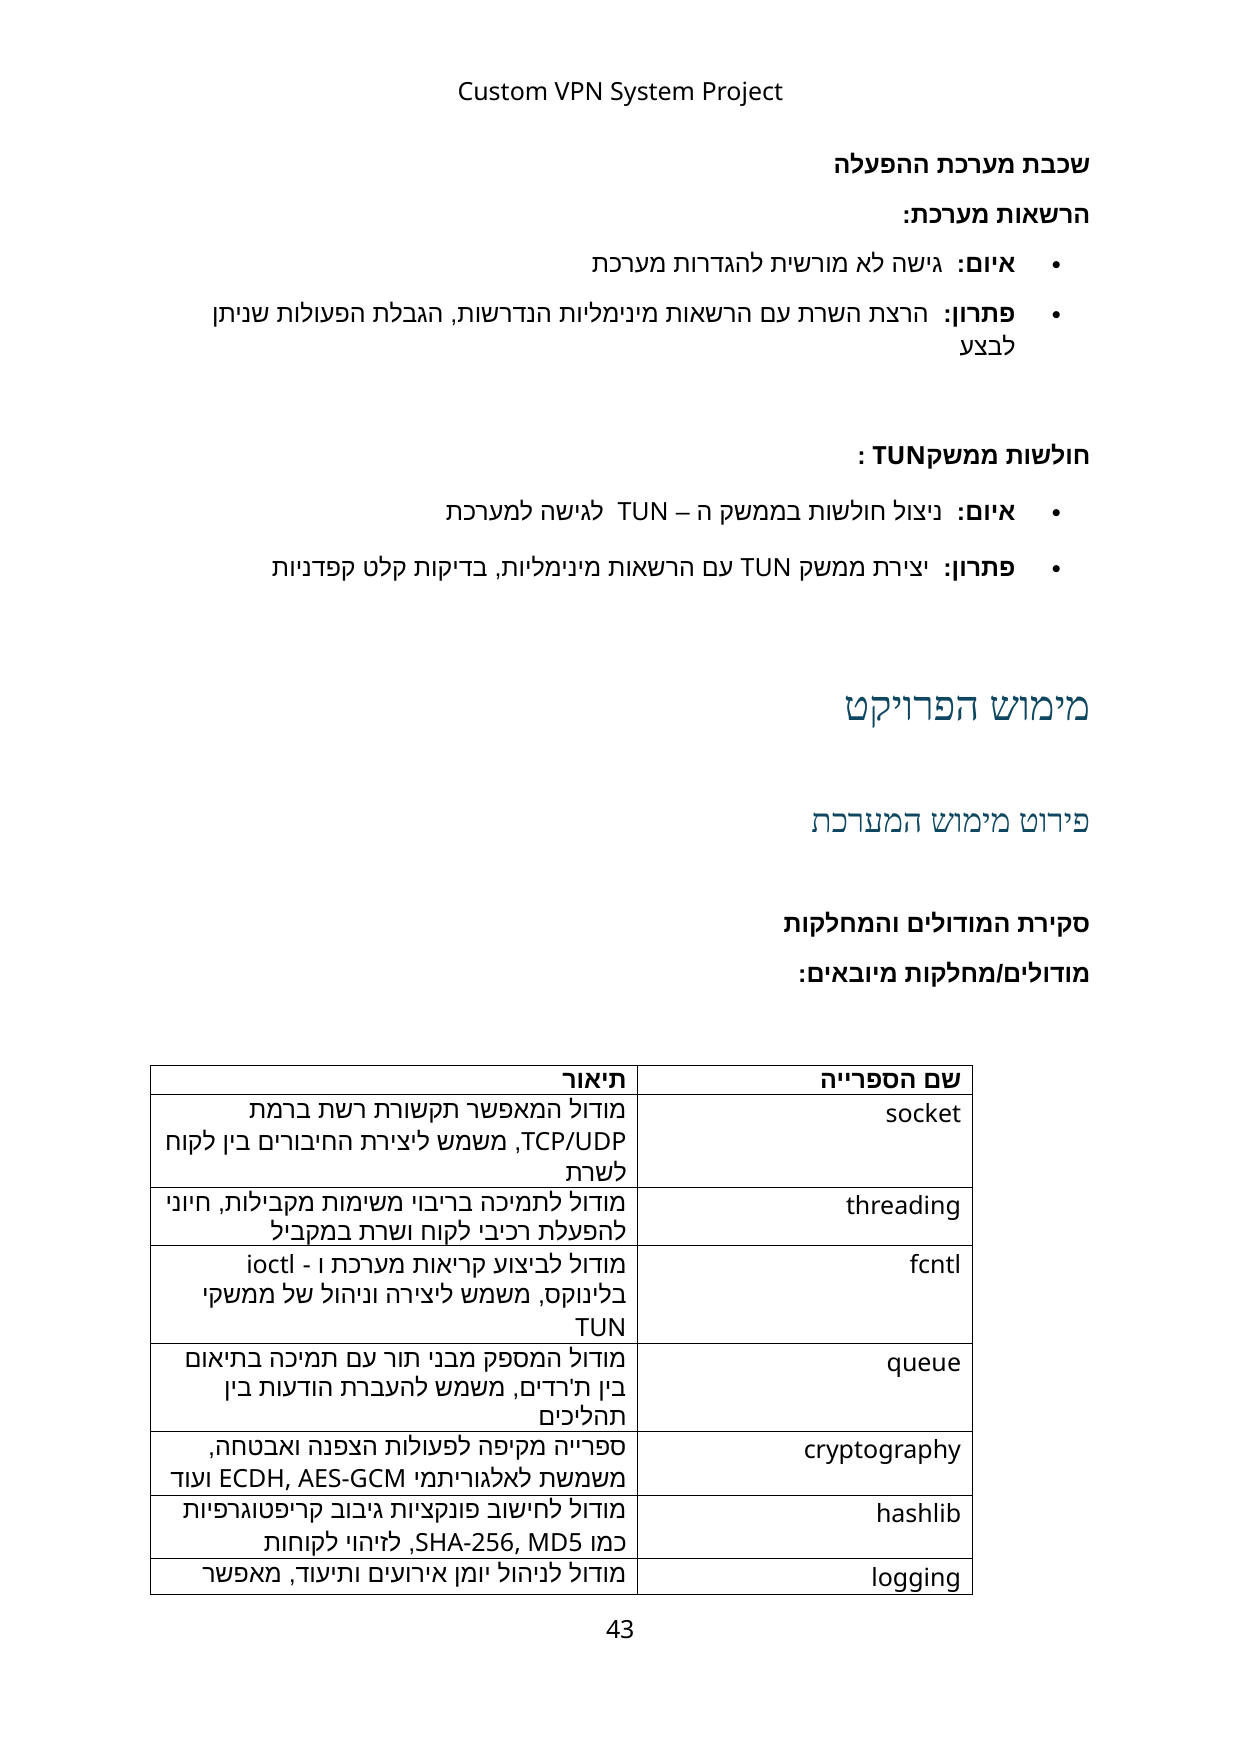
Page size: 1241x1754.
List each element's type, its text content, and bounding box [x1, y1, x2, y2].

table_cell hashlib [638, 1496, 972, 1558]
text הרשאות מערכת: [150, 200, 1090, 228]
text שכבת מערכת ההפעלה [150, 150, 1090, 179]
table_cell מודול לתמיכה בריבוי משימות מקבילות, חיוני להפעלת רכיבי לקוח ושרת במקביל [151, 1188, 637, 1245]
table_cell logging [638, 1559, 972, 1593]
table_cell socket [638, 1095, 972, 1187]
list איום: ניצול חולשות בממשק ה – TUN לגישה למערכת [150, 493, 1053, 527]
table_cell threading [638, 1188, 972, 1245]
text מודולים/מחלקות מיובאים: [150, 959, 1090, 988]
subtitle מימוש הפרויקט [150, 682, 1090, 730]
table_cell cryptography [638, 1432, 972, 1494]
subtitle פירוט מימוש המערכת [150, 801, 1090, 839]
list פתרון: יצירת ממשק TUN עם הרשאות מינימליות, בדיקות קלט קפדניות [150, 549, 1053, 583]
text סקירת המודולים והמחלקות [150, 909, 1090, 938]
table_cell queue [638, 1344, 972, 1431]
list איום: גישה לא מורשית להגדרות מערכת [150, 249, 1053, 278]
table_cell מודול לחישוב פונקציות גיבוב קריפטוגרפיות כמו SHA-256, MD5, לזיהוי לקוחות [151, 1496, 637, 1558]
table_cell מודול המספק מבני תור עם תמיכה בתיאום בין ת'רדים, משמש להעברת הודעות בין תהליכים [151, 1344, 637, 1431]
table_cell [151, 1559, 637, 1593]
list פתרון: הרצת השרת עם הרשאות מינימליות הנדרשות, הגבלת הפעולות שניתן לבצע [150, 299, 1053, 361]
table_cell מודול המאפשר תקשורת רשת ברמת TCP/UDP, משמש ליצירת החיבורים בין לקוח לשרת [151, 1095, 637, 1187]
text חולשות ממשקTUN : [150, 438, 1090, 472]
table_cell ספרייה מקיפה לפעולות הצפנה ואבטחה, משמשת לאלגוריתמי ECDH, AES-GCM ועוד [151, 1432, 637, 1494]
table_header תיאור [151, 1066, 637, 1094]
table_header שם הספרייה [638, 1066, 972, 1094]
table_cell מודול לביצוע קריאות מערכת ו - ioctl בלינוקס, משמש ליצירה וניהול של ממשקי TUN [151, 1246, 637, 1343]
table_cell fcntl [638, 1246, 972, 1343]
